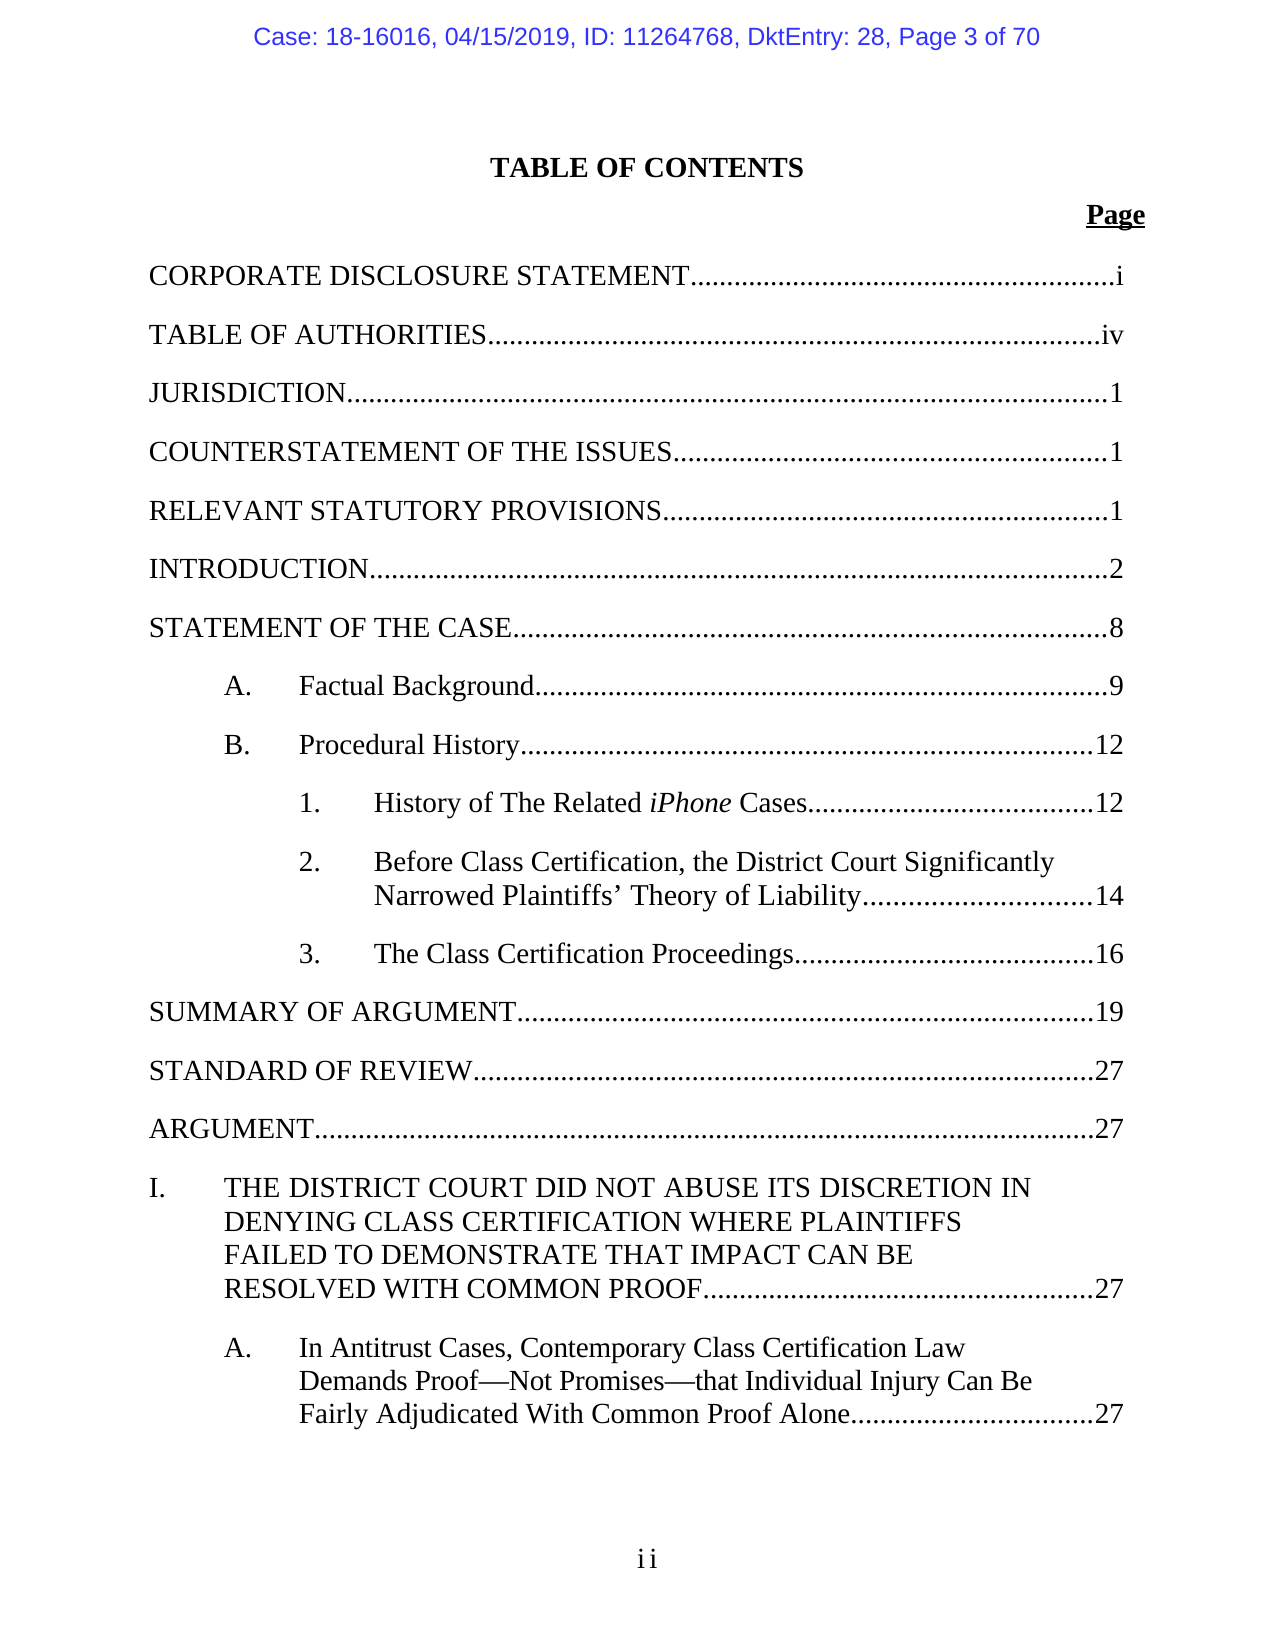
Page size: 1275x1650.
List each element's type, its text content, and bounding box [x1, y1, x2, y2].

text SUMMARY OF ARGUMENT 19 [149, 995, 1145, 1029]
list The Class Certification Proceedings 16 [299, 937, 1145, 970]
text TABLE OF AUTHORITIES iv [149, 318, 1145, 351]
text FAILED TO DEMONSTRATE THAT IMPACT CAN BE [224, 1238, 1145, 1272]
text I. THE DISTRICT COURT DID NOT ABUSE ITS DISCRETION IN DENYING CLASS CERTIFICATION WHERE PLAINTIFFS [149, 1171, 1033, 1238]
list Procedural History 12 [224, 728, 1145, 761]
text STATEMENT OF THE CASE 8 [149, 611, 1145, 644]
text ARGUMENT 27 [149, 1112, 1145, 1146]
list Before Class Certification, the District Court Significantly [299, 845, 1145, 878]
text RELEVANT STATUTORY PROVISIONS 1 [149, 494, 1145, 527]
text Case: 18-16016, 04/15/2019, ID: 11264768, DktEntry: 28, Page 3 of 70 [149, 24, 1145, 51]
text ii [149, 1542, 1145, 1576]
text JURISDICTION 1 [149, 376, 1145, 409]
text STANDARD OF REVIEW 27 [149, 1054, 1145, 1087]
text RESOLVED WITH COMMON PROOF 27 [224, 1272, 1145, 1305]
list History of The Related iPhone Cases 12 [299, 786, 1145, 819]
text Narrowed Plaintiffs’ Theory of Liability 14 [374, 878, 1145, 912]
text A. In Antitrust Cases, Contemporary Class Certification Law Demands Proof—Not Promises—that Individual Injury Can Be [224, 1330, 1040, 1397]
text INTRODUCTION 2 [149, 552, 1145, 586]
text Page [149, 198, 1145, 231]
list Factual Background 9 [224, 669, 1145, 703]
text Fairly Adjudicated With Common Proof Alone 27 [299, 1397, 1145, 1431]
text CORPORATE DISCLOSURE STATEMENT i [149, 259, 1145, 293]
text COUNTERSTATEMENT OF THE ISSUES 1 [149, 435, 1145, 469]
text TABLE OF CONTENTS [149, 151, 1145, 184]
